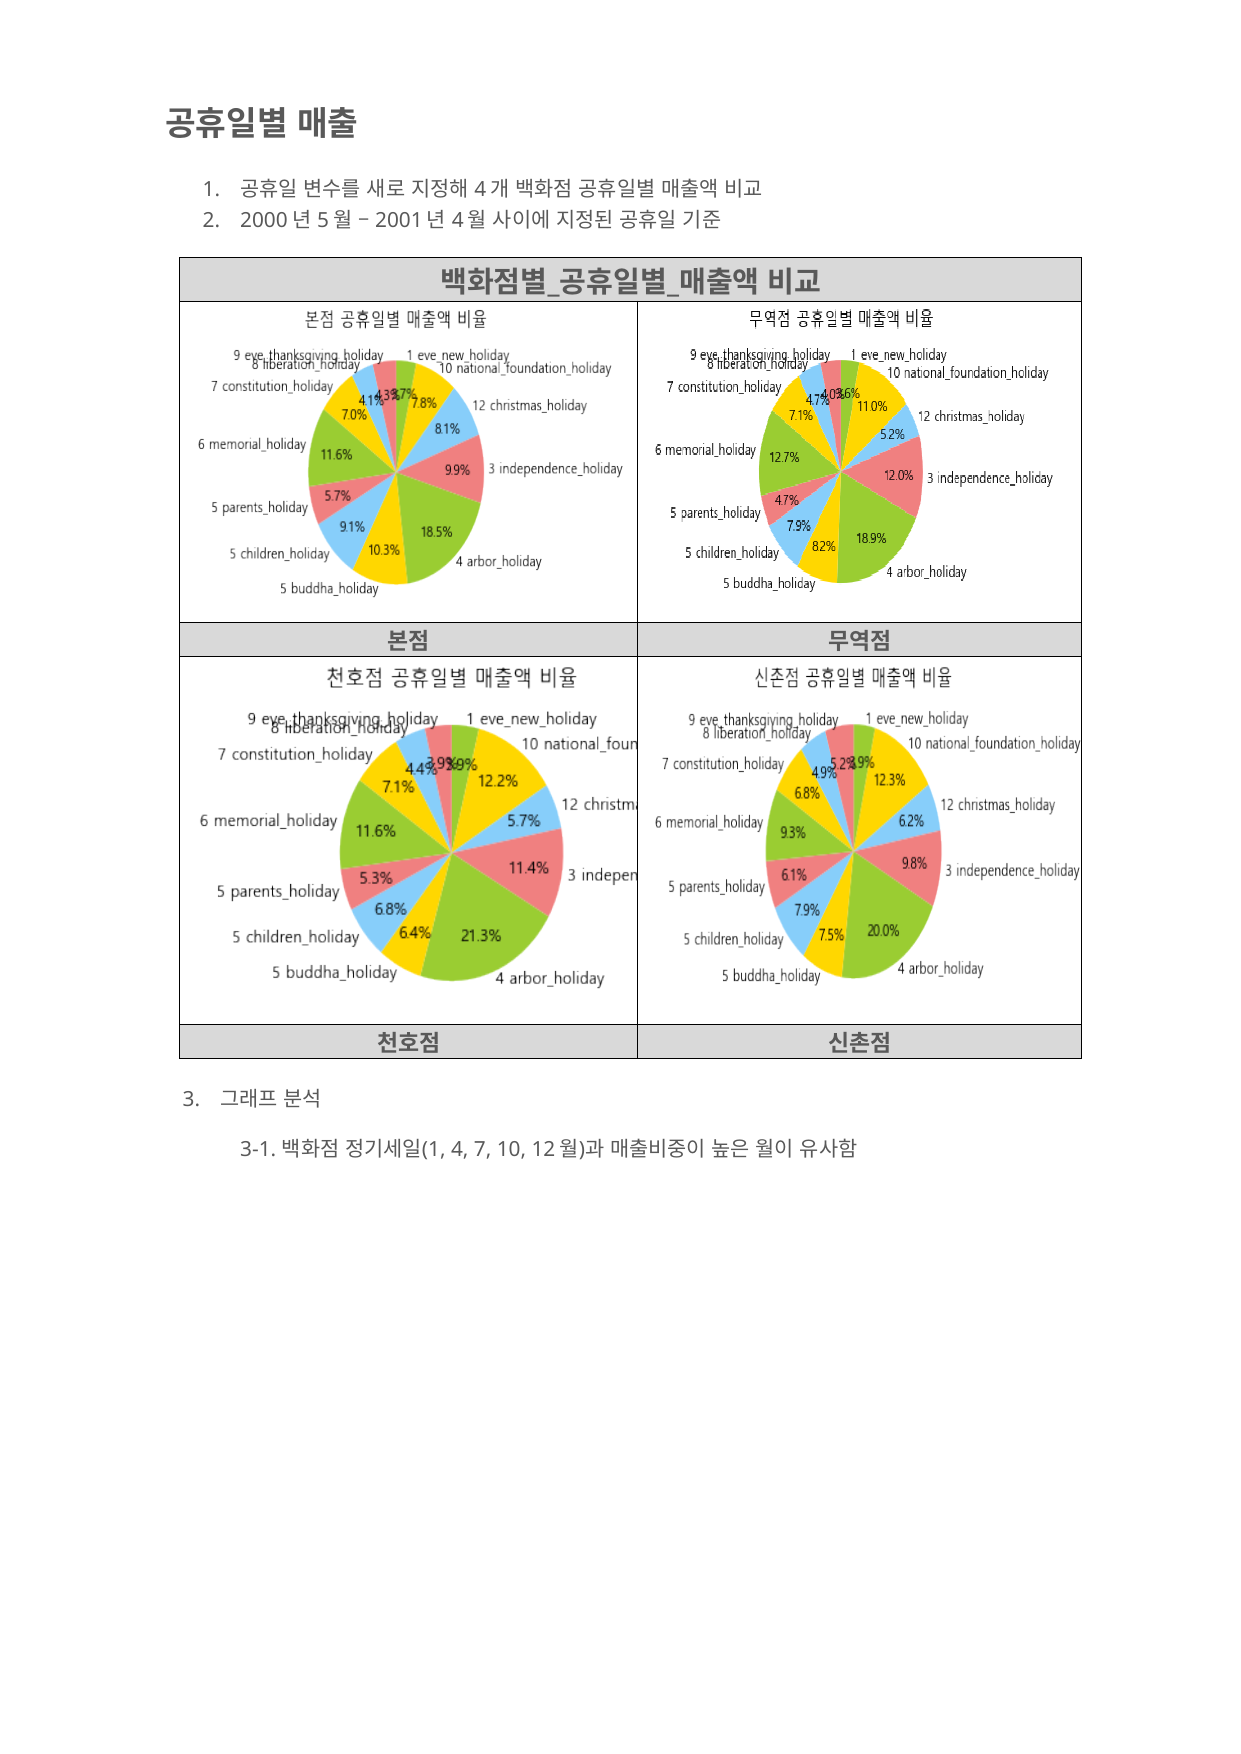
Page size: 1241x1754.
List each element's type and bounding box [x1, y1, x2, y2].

picture [648, 657, 1082, 1021]
picture [191, 657, 638, 1024]
picture [191, 301, 629, 622]
picture [648, 301, 1058, 621]
